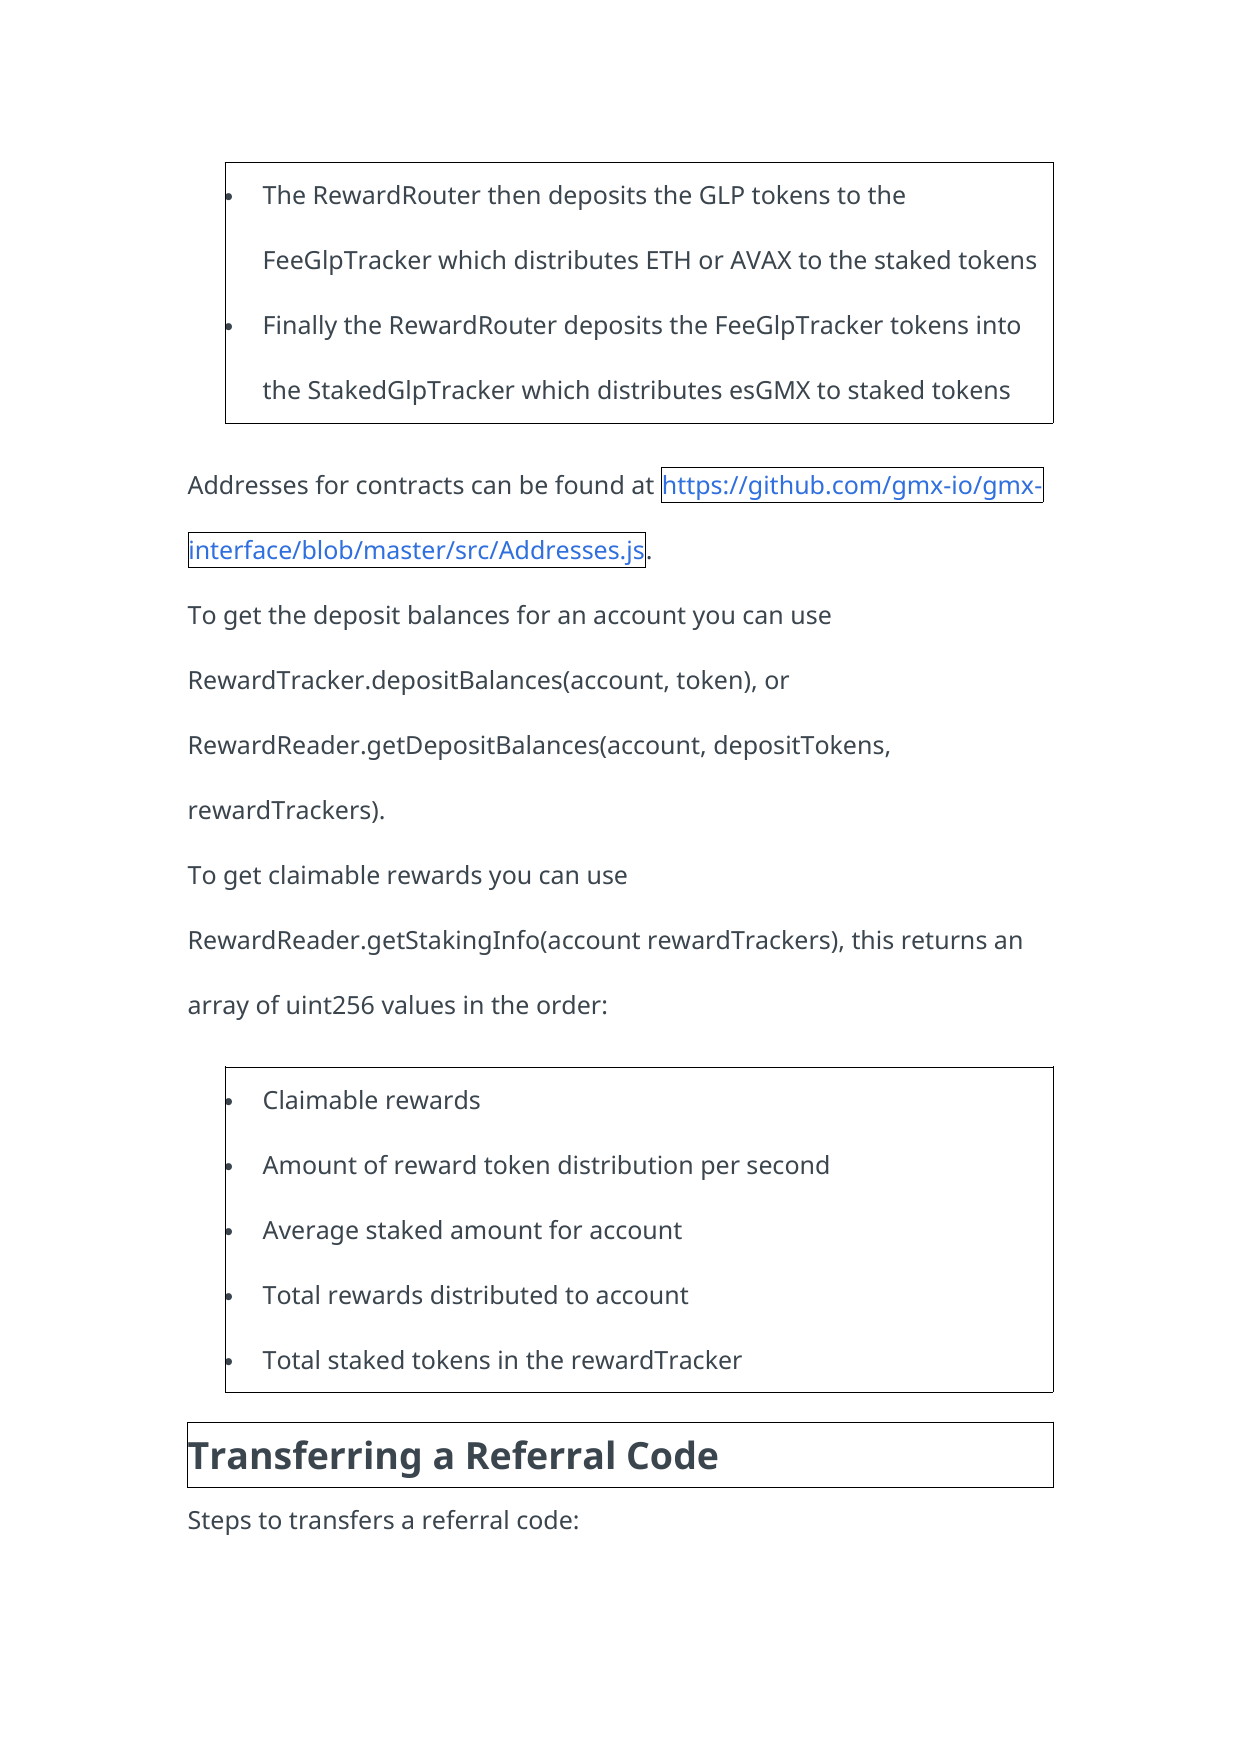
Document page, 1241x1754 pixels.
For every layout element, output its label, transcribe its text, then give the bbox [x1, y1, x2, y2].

text Transferring a Referral Code [188, 1423, 1053, 1487]
list Amount of reward token distribution per second [226, 1131, 1053, 1196]
list Finally the RewardRouter deposits the FeeGlpTracker tokens into the StakedGlpTracker which distributes esGMX to staked tokens [226, 292, 1053, 423]
list Average staked amount for account [226, 1196, 1053, 1261]
list Total rewards distributed to account [226, 1261, 1053, 1326]
text Steps to transfers a referral code: [187, 1488, 1053, 1553]
list Total staked tokens in the rewardTracker [226, 1326, 1053, 1392]
text To get claimable rewards you can use RewardReader.getStakingInfo(account rewardTrackers), this returns an array of uint256 values in the order: [187, 842, 1053, 1037]
text Addresses for contracts can be found at https://github.com/gmx-io/gmx-interface/blob/master/src/Addresses.js. [187, 452, 1053, 582]
list Claimable rewards [226, 1068, 1053, 1131]
text To get the deposit balances for an account you can use RewardTracker.depositBalances(account, token), or RewardReader.getDepositBalances(account, depositTokens, rewardTrackers). [187, 582, 1053, 842]
list The RewardRouter then deposits the GLP tokens to the FeeGlpTracker which distributes ETH or AVAX to the staked tokens [226, 163, 1053, 292]
